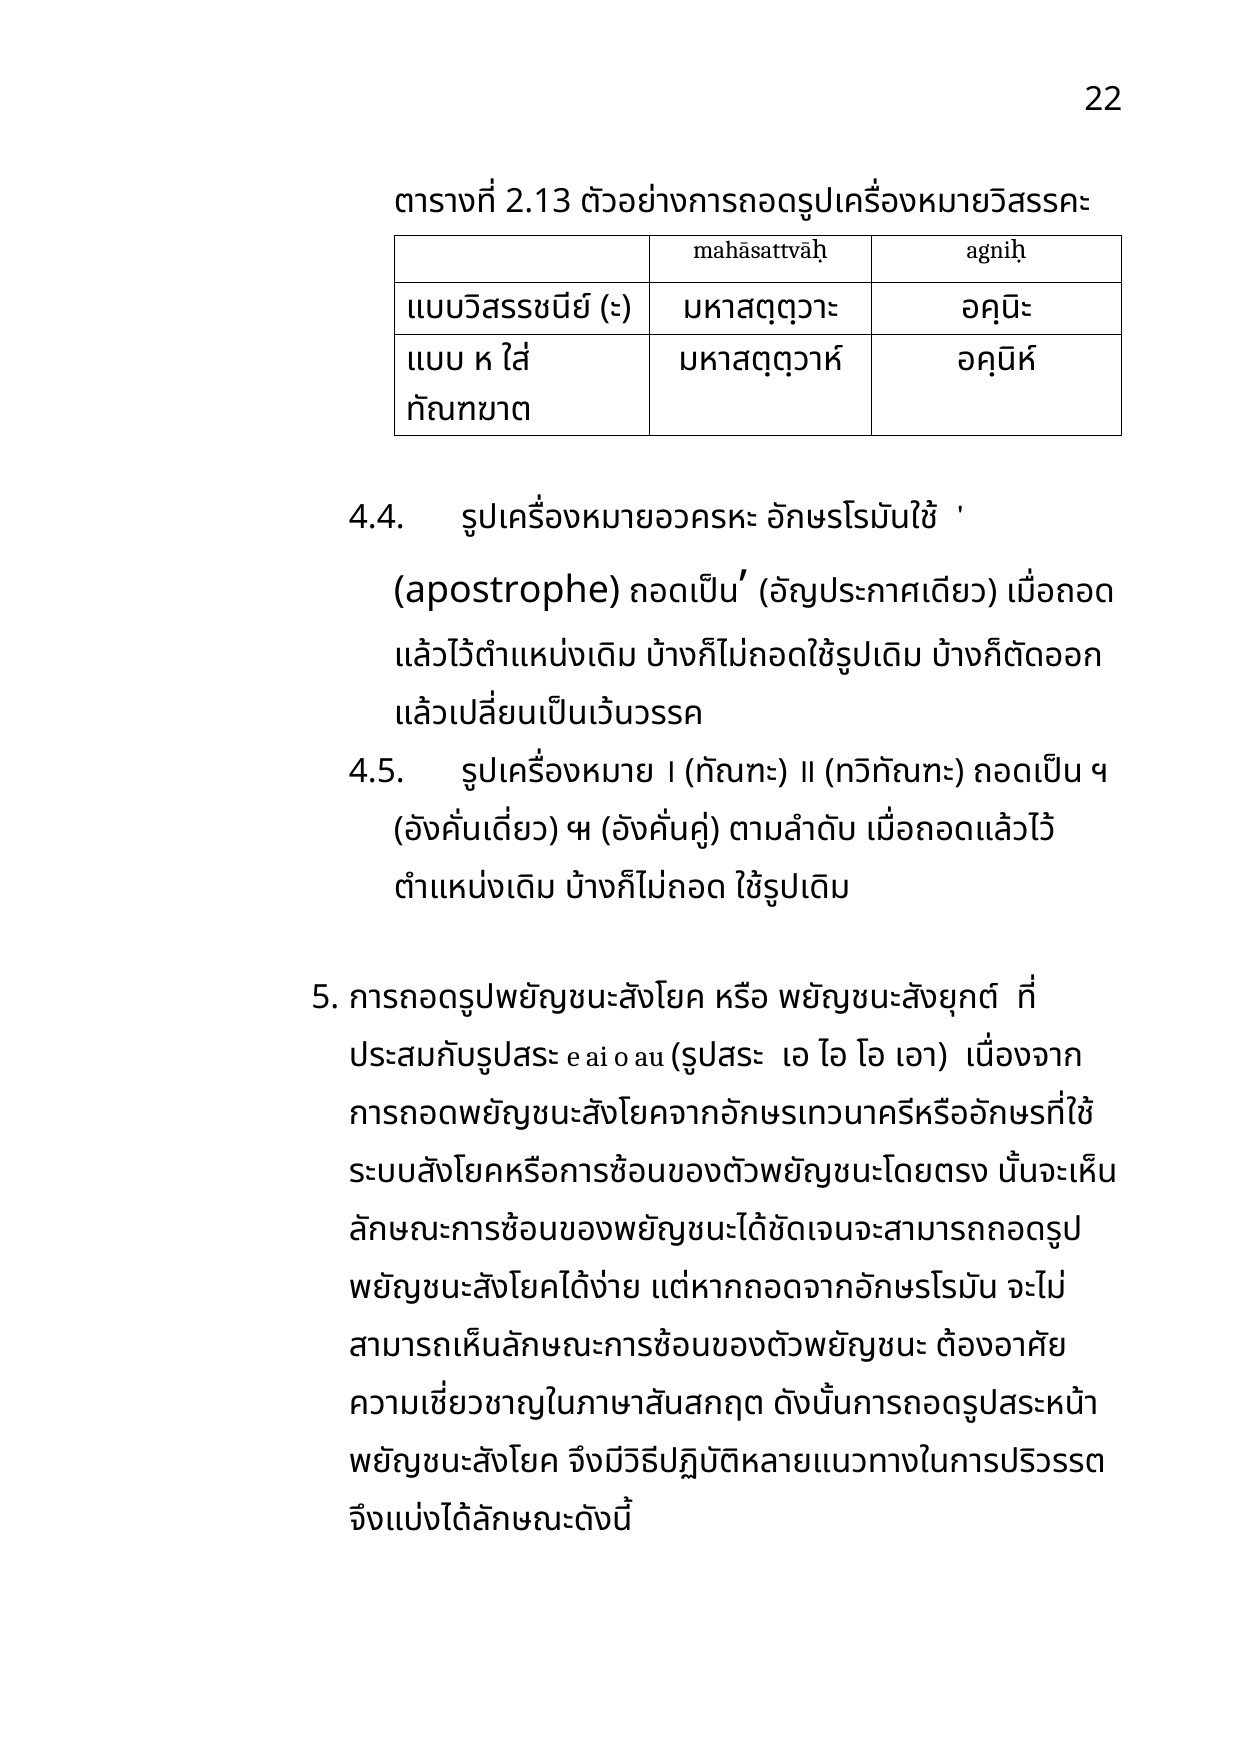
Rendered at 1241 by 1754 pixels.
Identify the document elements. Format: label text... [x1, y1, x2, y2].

list รูปเครื่องหมาย । (ทัณฑะ) ॥ (ทวิทัณฑะ) ถอดเป็น ฯ (อังคั่นเดี่ยว) ๚ (อังคั่นคู่) ตามลำดับ เมื่อถอดแล้วไว้ตำแหน่งเดิม บ้างก็ไม่ถอด ใช้รูปเดิม [349, 747, 1122, 913]
table_cell มหาสตฺตฺวาะ [650, 283, 871, 333]
table_header agniḥ [872, 236, 1121, 282]
list รูปเครื่องหมายอวครหะ อักษรโรมันใช้ ' (apostrophe) ถอดเป็น’ (อัญประกาศเดียว) เมื่อถอดแล้วไว้ตำแหน่งเดิม บ้างก็ไม่ถอดใช้รูปเดิม บ้างก็ตัดออกแล้วเปลี่ยนเป็นเว้นวรรค [349, 488, 1122, 739]
list ตารางที่ 2.13 ตัวอย่างการถอดรูปเครื่องหมายวิสรรคะ [394, 177, 1122, 228]
table_cell อคฺนิห์ [872, 335, 1121, 435]
table_cell อคฺนิะ [872, 283, 1121, 333]
table_header mahāsattvāḥ [650, 236, 871, 282]
table_cell แบบ ห ใส่ทัณฑฆาต [395, 335, 649, 435]
table_header [395, 236, 649, 282]
table_cell แบบวิสรรชนีย์ (ะ) [395, 283, 649, 333]
table_cell มหาสตฺตฺวาห์ [650, 335, 871, 435]
